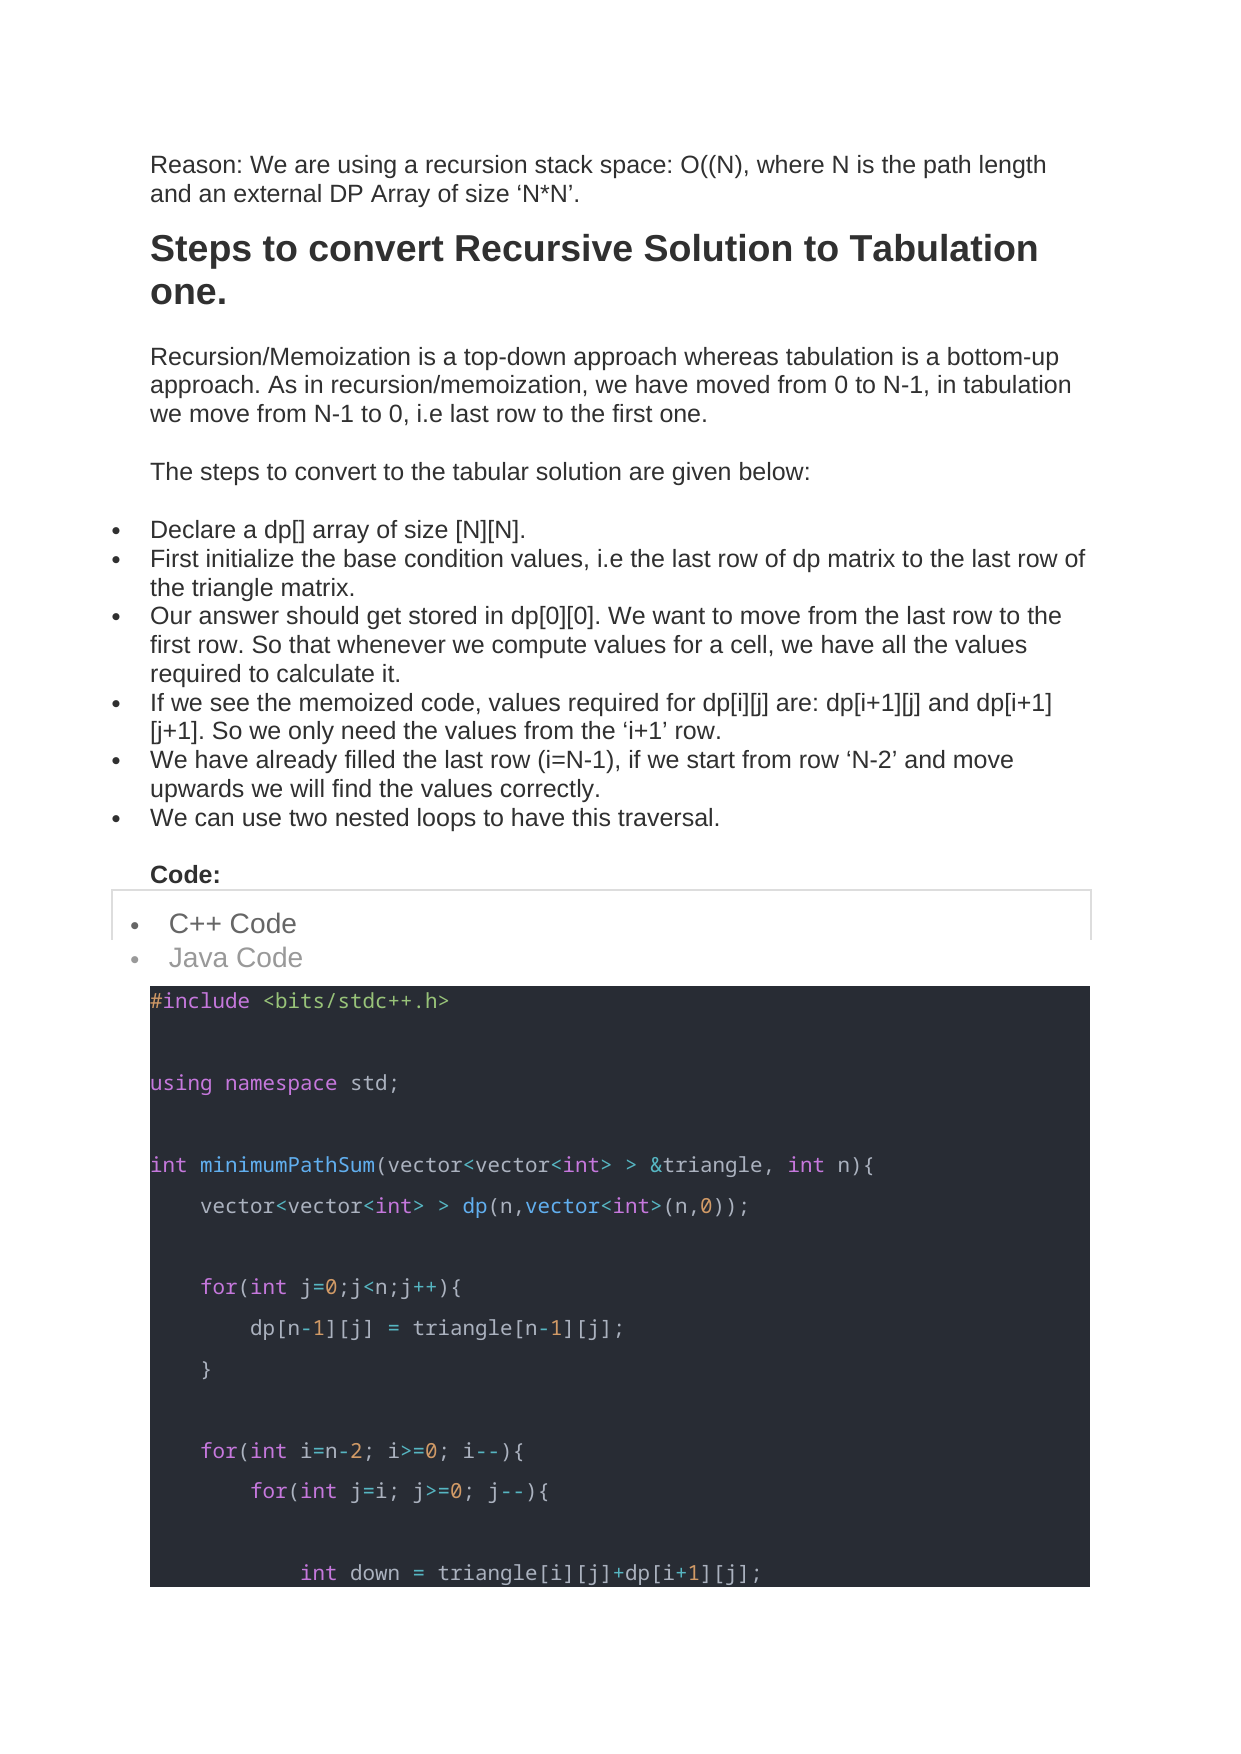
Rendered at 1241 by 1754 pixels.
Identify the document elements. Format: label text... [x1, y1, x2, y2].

text for(int j=i; j>=0; j--){ [150, 1477, 1090, 1505]
text #include <bits/stdc++.h> [150, 986, 1090, 1015]
text Steps to convert Recursive Solution to Tabulation one. [150, 226, 1090, 312]
text int down = triangle[i][j]+dp[i+1][j]; [150, 1558, 1090, 1587]
text dp[n-1][j] = triangle[n-1][j]; [150, 1313, 1090, 1342]
text using namespace std; [150, 1068, 1090, 1097]
text for(int i=n-2; i>=0; i--){ [150, 1436, 1090, 1464]
list Our answer should get stored in dp[0][0]. We want to move from the last row to the first row. So that whenever we compute values for a cell, we have all the values required to calculate it. [112, 601, 1090, 687]
list First initialize the base condition values, i.e the last row of dp matrix to the last row of the triangle matrix. [112, 544, 1090, 601]
list Java Code [131, 941, 1071, 974]
list Declare a dp[] array of size [N][N]. [112, 515, 1090, 544]
text int minimumPathSum(vector<vector<int> > &triangle, int n){ [150, 1150, 1090, 1178]
list We have already filled the last row (i=N-1), if we start from row ‘N-2’ and move upwards we will find the values correctly. [112, 745, 1090, 802]
text The steps to convert to the tabular solution are given below: [150, 457, 1090, 486]
text Code: [150, 860, 1090, 889]
text vector<vector<int> > dp(n,vector<int>(n,0)); [150, 1191, 1090, 1219]
text for(int j=0;j<n;j++){ [150, 1272, 1090, 1301]
text Recursion/Memoization is a top-down approach whereas tabulation is a bottom-up approach. As in recursion/memoization, we have moved from 0 to N-1, in tabulation we move from N-1 to 0, i.e last row to the first one. [150, 342, 1090, 428]
text Reason: We are using a recursion stack space: O((N), where N is the path length and an external DP Array of size ‘N*N’. [150, 150, 1090, 207]
list We can use two nested loops to have this traversal. [112, 802, 1090, 831]
list If we see the memoized code, values required for dp[i][j] are: dp[i+1][j] and dp[i+1][j+1]. So we only need the values from the ‘i+1’ row. [112, 687, 1090, 745]
list C++ Code [113, 891, 1090, 940]
text } [150, 1354, 1090, 1383]
